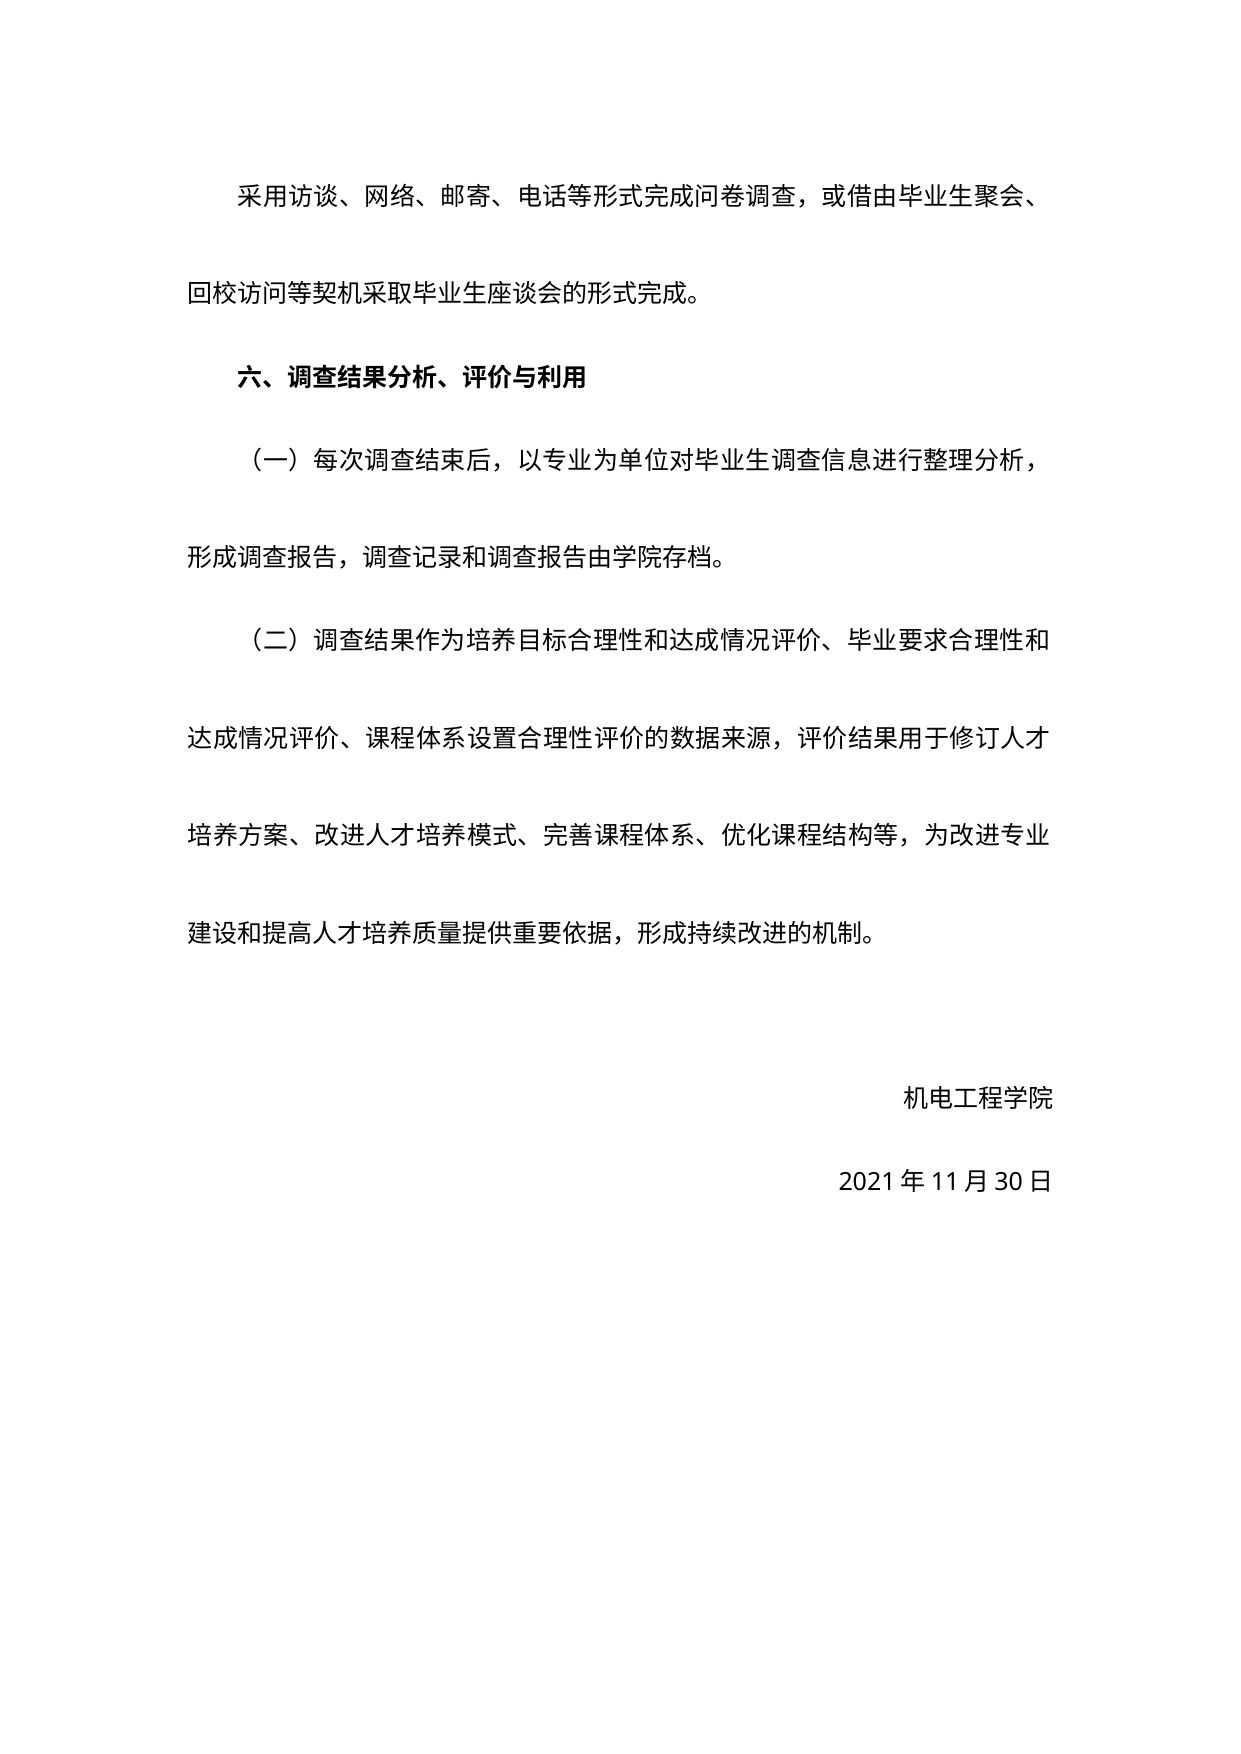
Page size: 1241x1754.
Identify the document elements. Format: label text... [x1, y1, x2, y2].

text 2021年11月30日 [187, 1147, 1053, 1212]
text 采用访谈、网络、邮寄、电话等形式完成问卷调查，或借由毕业生聚会、回校访问等契机采取毕业生座谈会的形式完成。 [187, 162, 1053, 324]
text 六、调查结果分析、评价与利用 [187, 343, 1053, 408]
text （二）调查结果作为培养目标合理性和达成情况评价、毕业要求合理性和达成情况评价、课程体系设置合理性评价的数据来源，评价结果用于修订人才培养方案、改进人才培养模式、完善课程体系、优化课程结构等，为改进专业建设和提高人才培养质量提供重要依据，形成持续改进的机制。 [187, 606, 1053, 964]
text （一）每次调查结束后，以专业为单位对毕业生调查信息进行整理分析，形成调查报告，调查记录和调查报告由学院存档。 [187, 426, 1053, 588]
text 机电工程学院 [187, 1064, 1053, 1129]
